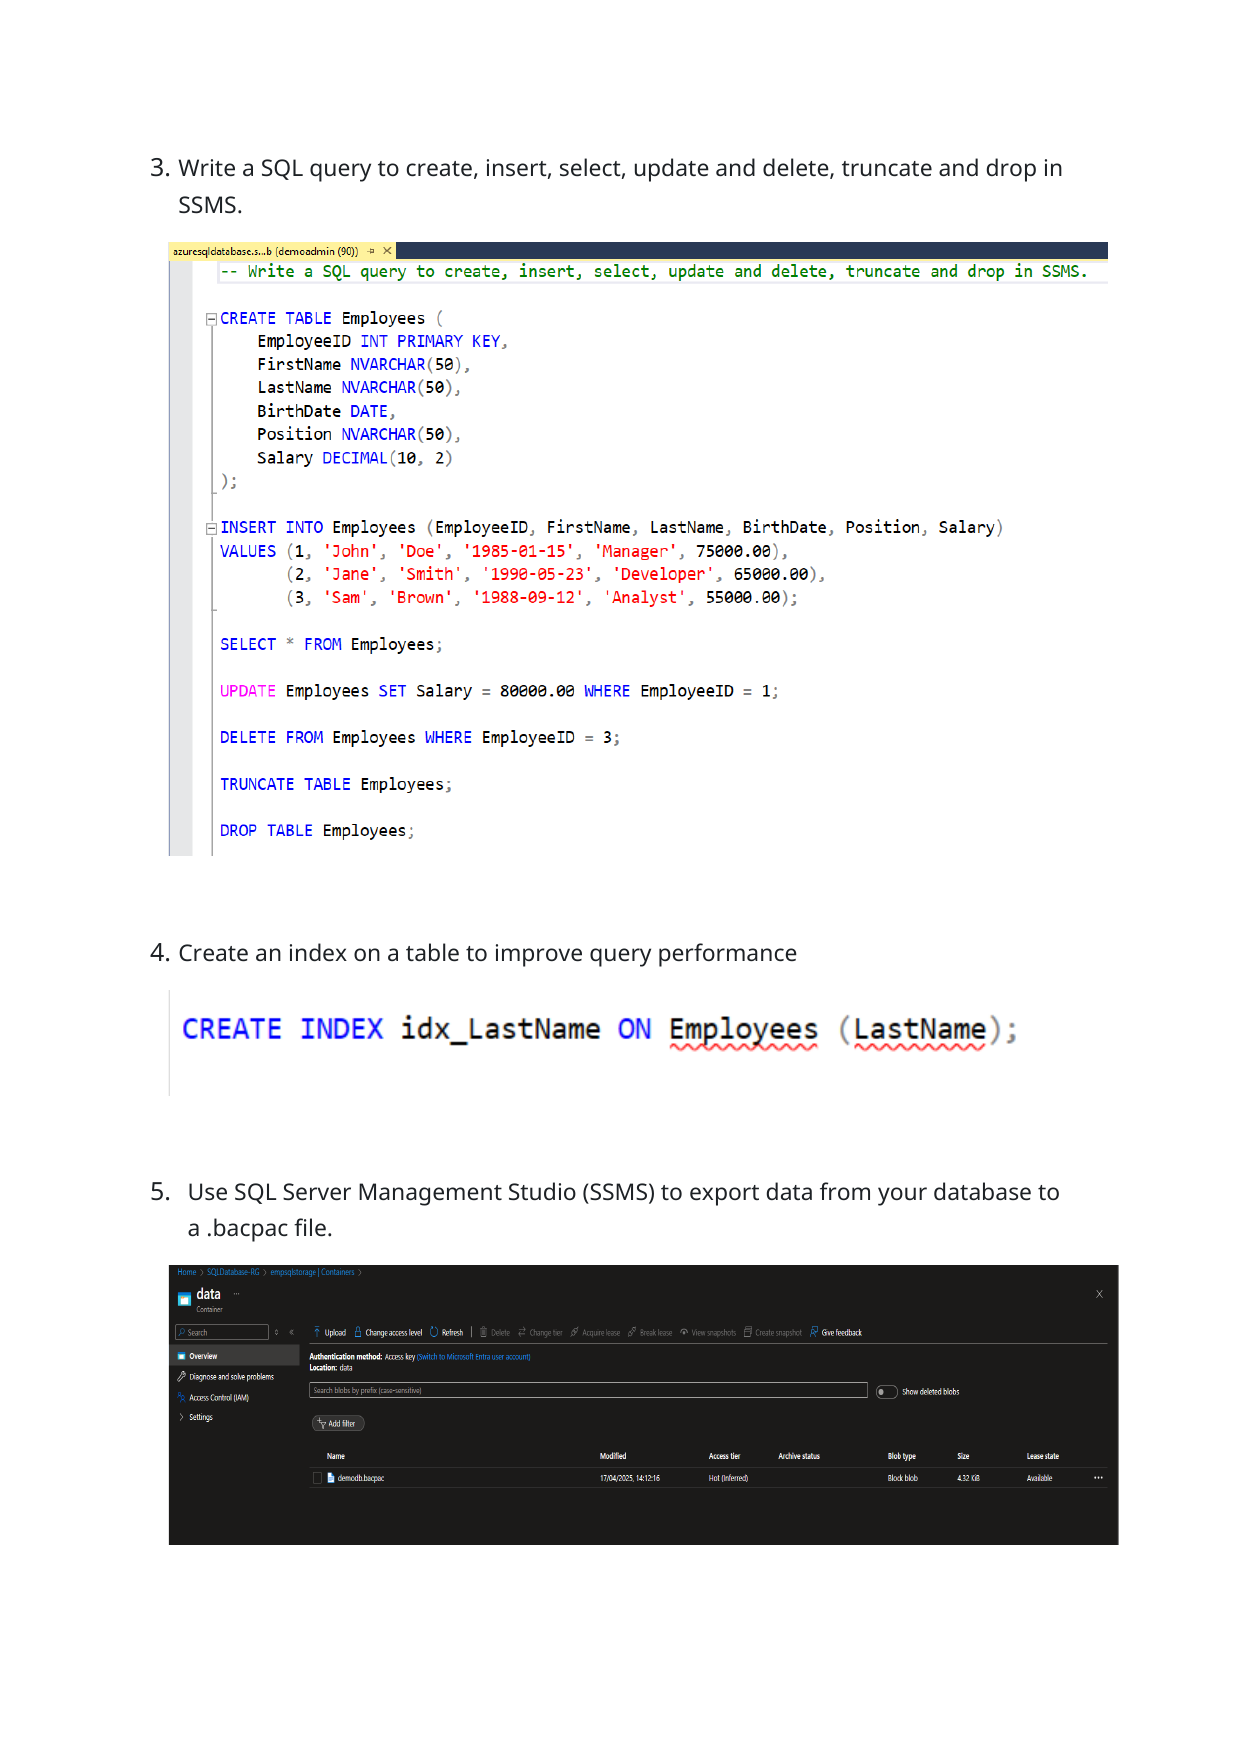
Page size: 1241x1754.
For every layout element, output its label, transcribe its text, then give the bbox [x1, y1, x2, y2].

list Write a SQL query to create, insert, select, update and delete, truncate and drop in SSMS. [150, 150, 1090, 220]
list Use SQL Server Management Studio (SSMS) to export data from your database to a .bacpac file. [150, 1173, 1090, 1244]
list Create an index on a table to improve query performance [150, 934, 1090, 968]
